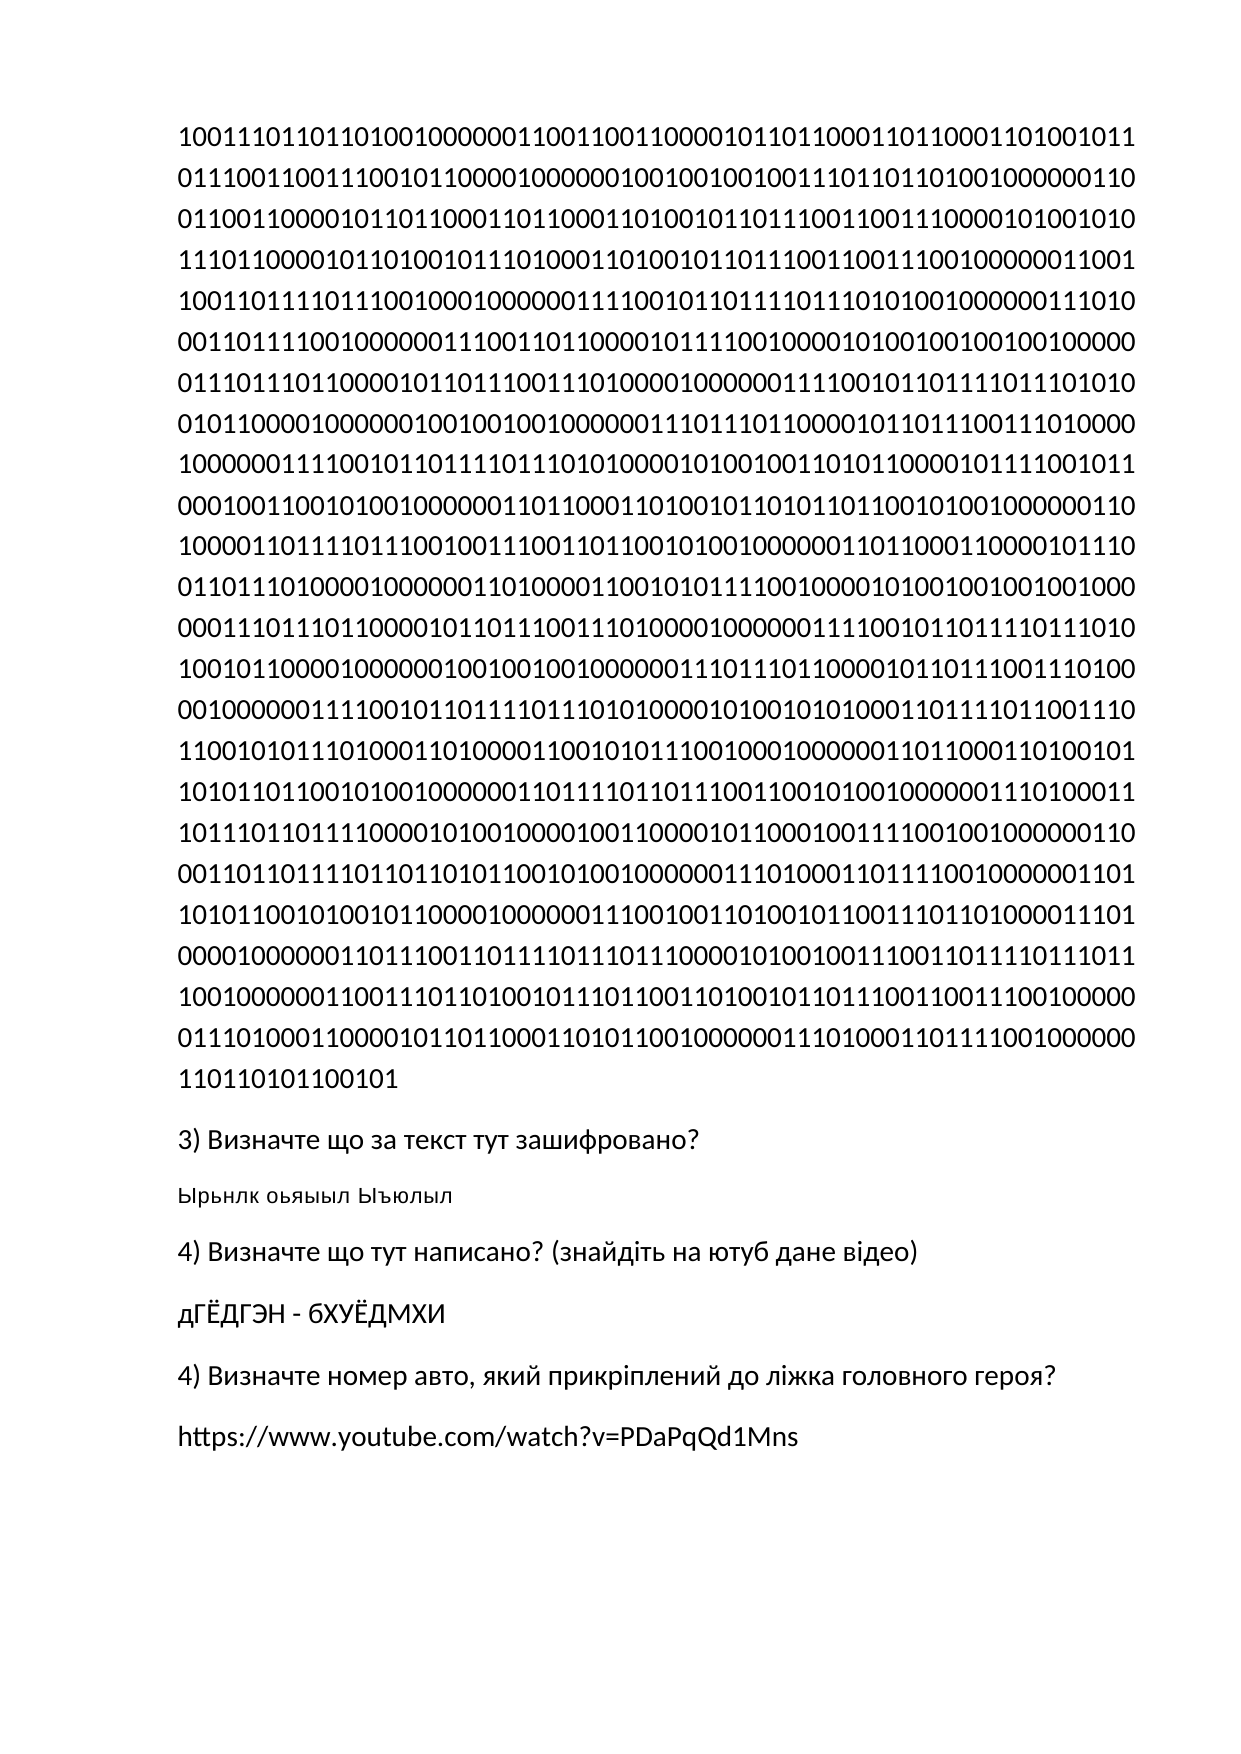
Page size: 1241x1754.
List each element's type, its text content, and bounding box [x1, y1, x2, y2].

text 3) Визначте що за текст тут зашифровано? [177, 1121, 1152, 1157]
text 4) Визначте що тут написано? (знайдіть на ютуб дане відео) [177, 1233, 1152, 1269]
text Ырьнлк оьяыыл Ыъюлыл [177, 1183, 1152, 1208]
text дГЁДГЭН - бХУЁДМХИ [177, 1295, 1152, 1330]
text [177, 118, 1152, 1095]
text https://www.youtube.com/watch?v=PDaPqQd1Mns [177, 1418, 1152, 1454]
text 4) Визначте номер авто, який прикріплений до ліжка головного героя? [177, 1357, 1152, 1392]
